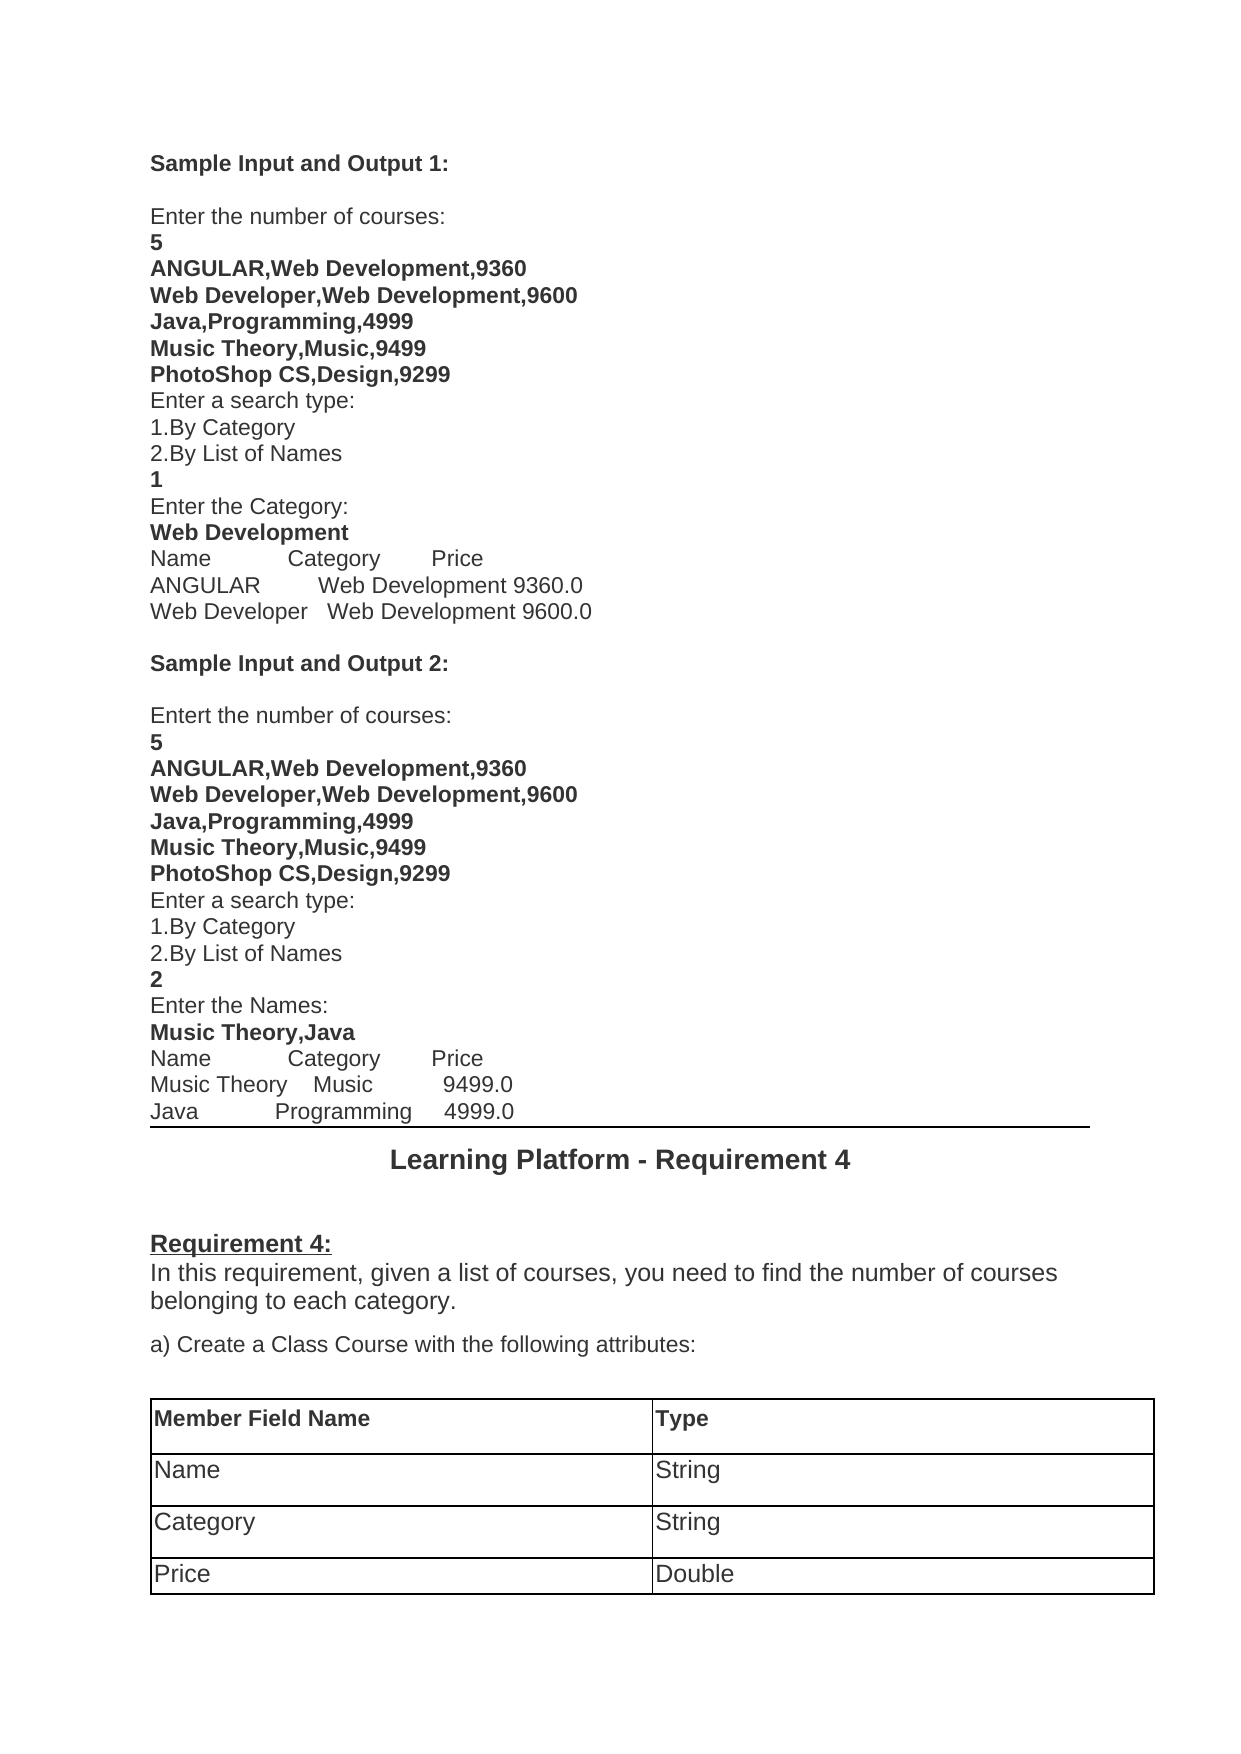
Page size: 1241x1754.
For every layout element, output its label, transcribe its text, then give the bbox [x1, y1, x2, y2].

text a) Create a Class Course with the following attributes: [150, 1331, 1090, 1382]
text Learning Platform - Requirement 4 [150, 1143, 1090, 1176]
table_header Type [653, 1400, 1153, 1453]
table_cell Price [152, 1559, 652, 1593]
table_header Member Field Name [152, 1400, 652, 1453]
table_cell Name [152, 1455, 652, 1505]
text Requirement 4: In this requirement, given a list of courses, you need to find the number of courses belonging to each category. [150, 1229, 1090, 1315]
table_cell Category [152, 1507, 652, 1557]
table_cell String [653, 1507, 1153, 1557]
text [150, 150, 1090, 1126]
table_cell String [653, 1455, 1153, 1505]
table_cell Double [653, 1559, 1153, 1593]
